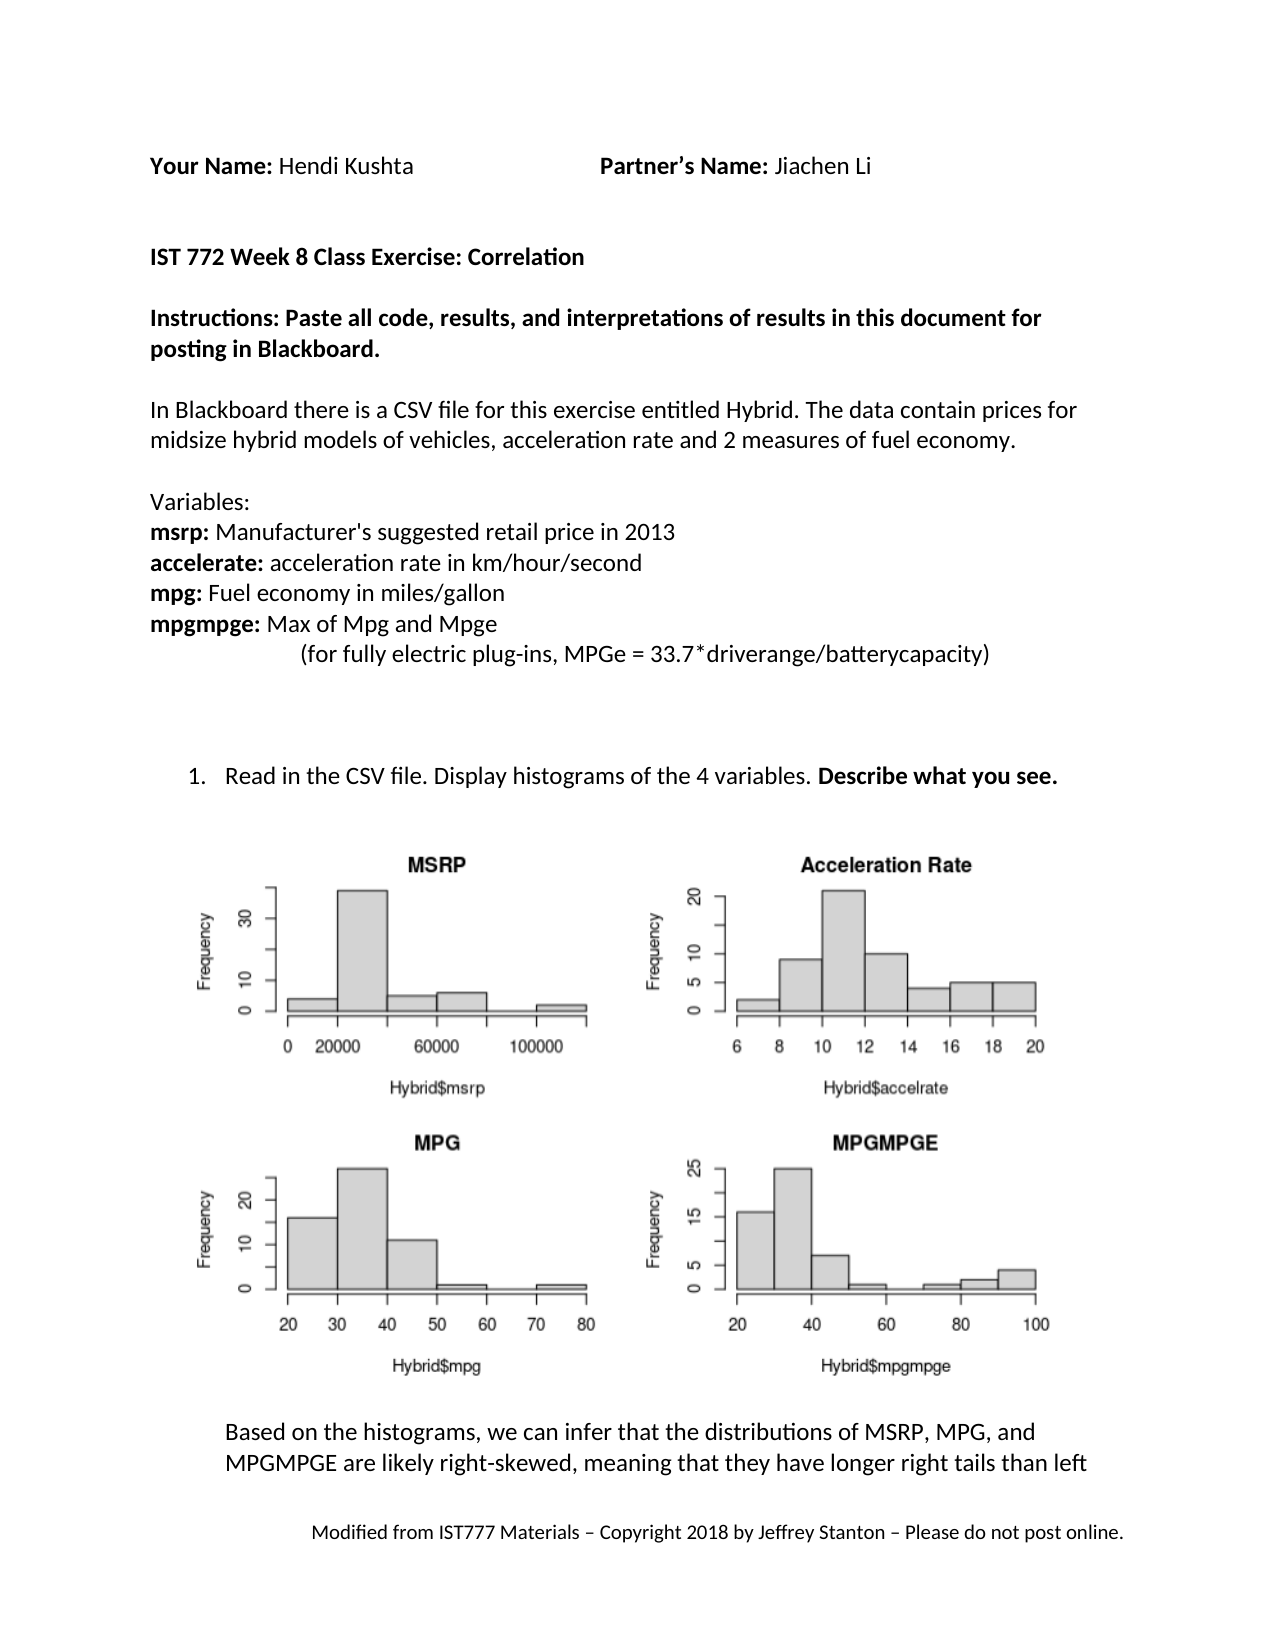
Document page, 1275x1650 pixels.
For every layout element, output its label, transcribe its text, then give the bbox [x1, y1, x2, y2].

text IST 772 Week 8 Class Exercise: Correlation [150, 242, 1125, 272]
list Read in the CSV file. Display histograms of the 4 variables. Describe what you see. [187, 760, 1125, 791]
text mpg: Fuel economy in miles/gallon [150, 577, 1125, 608]
text Instructions: Paste all code, results, and interpretations of results in this document for posting in Blackboard. [150, 303, 1125, 364]
text msrp: Manufacturer's suggested retail price in 2013 [150, 516, 1125, 547]
text mpgmpge: Max of Mpg and Mpge [150, 608, 1125, 638]
text Variables: [150, 486, 1125, 516]
picture [187, 821, 1088, 1386]
text (for fully electric plug-ins, MPGe = 33.7*driverange/batterycapacity) [225, 638, 1125, 669]
text Your Name: Hendi Kushta Partner’s Name: Jiachen Li [150, 150, 1125, 181]
text accelerate: acceleration rate in km/hour/second [150, 547, 1125, 577]
text In Blackboard there is a CSV file for this exercise entitled Hybrid. The data contain prices for midsize hybrid models of vehicles, acceleration rate and 2 measures of fuel economy. [150, 394, 1125, 455]
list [225, 1416, 1125, 1477]
